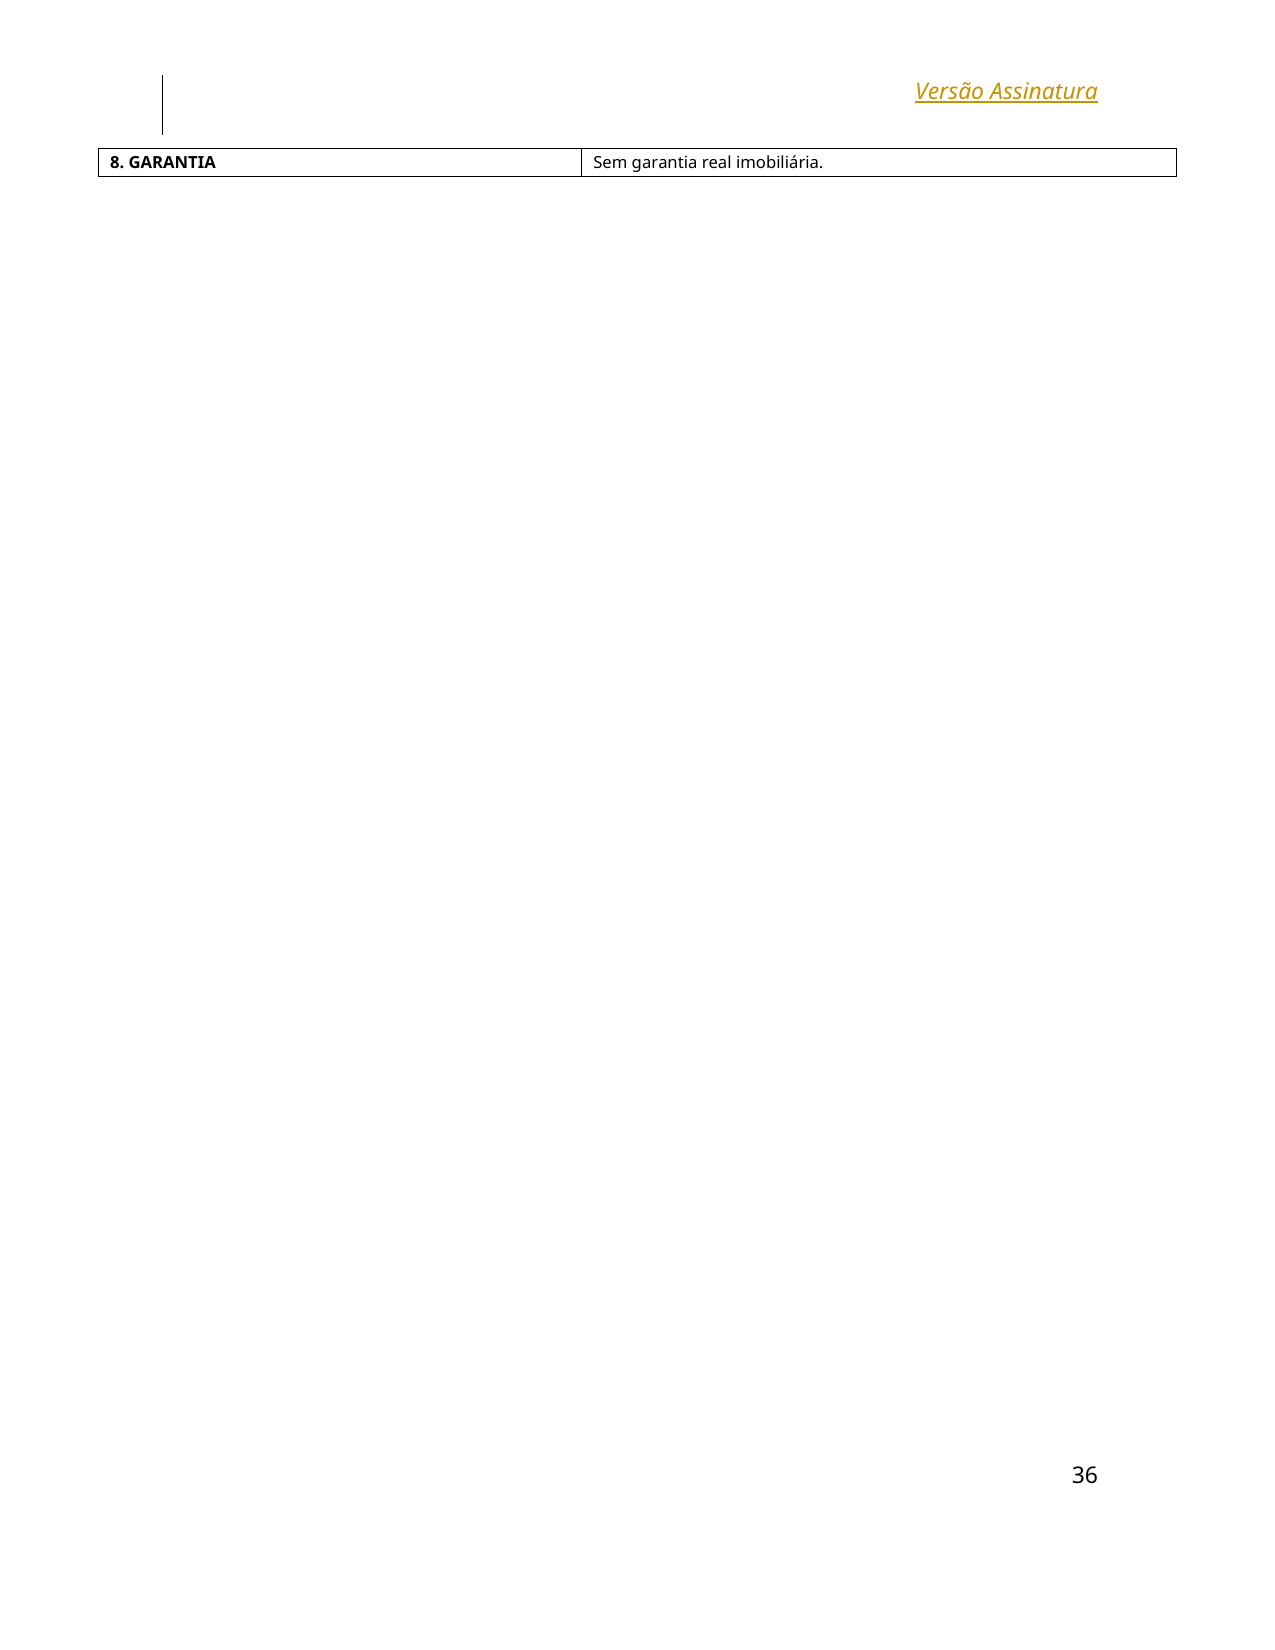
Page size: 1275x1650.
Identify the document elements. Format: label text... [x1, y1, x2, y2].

table_cell Sem garantia real imobiliária. [582, 149, 1176, 176]
table_cell 8. GARANTIA [99, 149, 581, 176]
